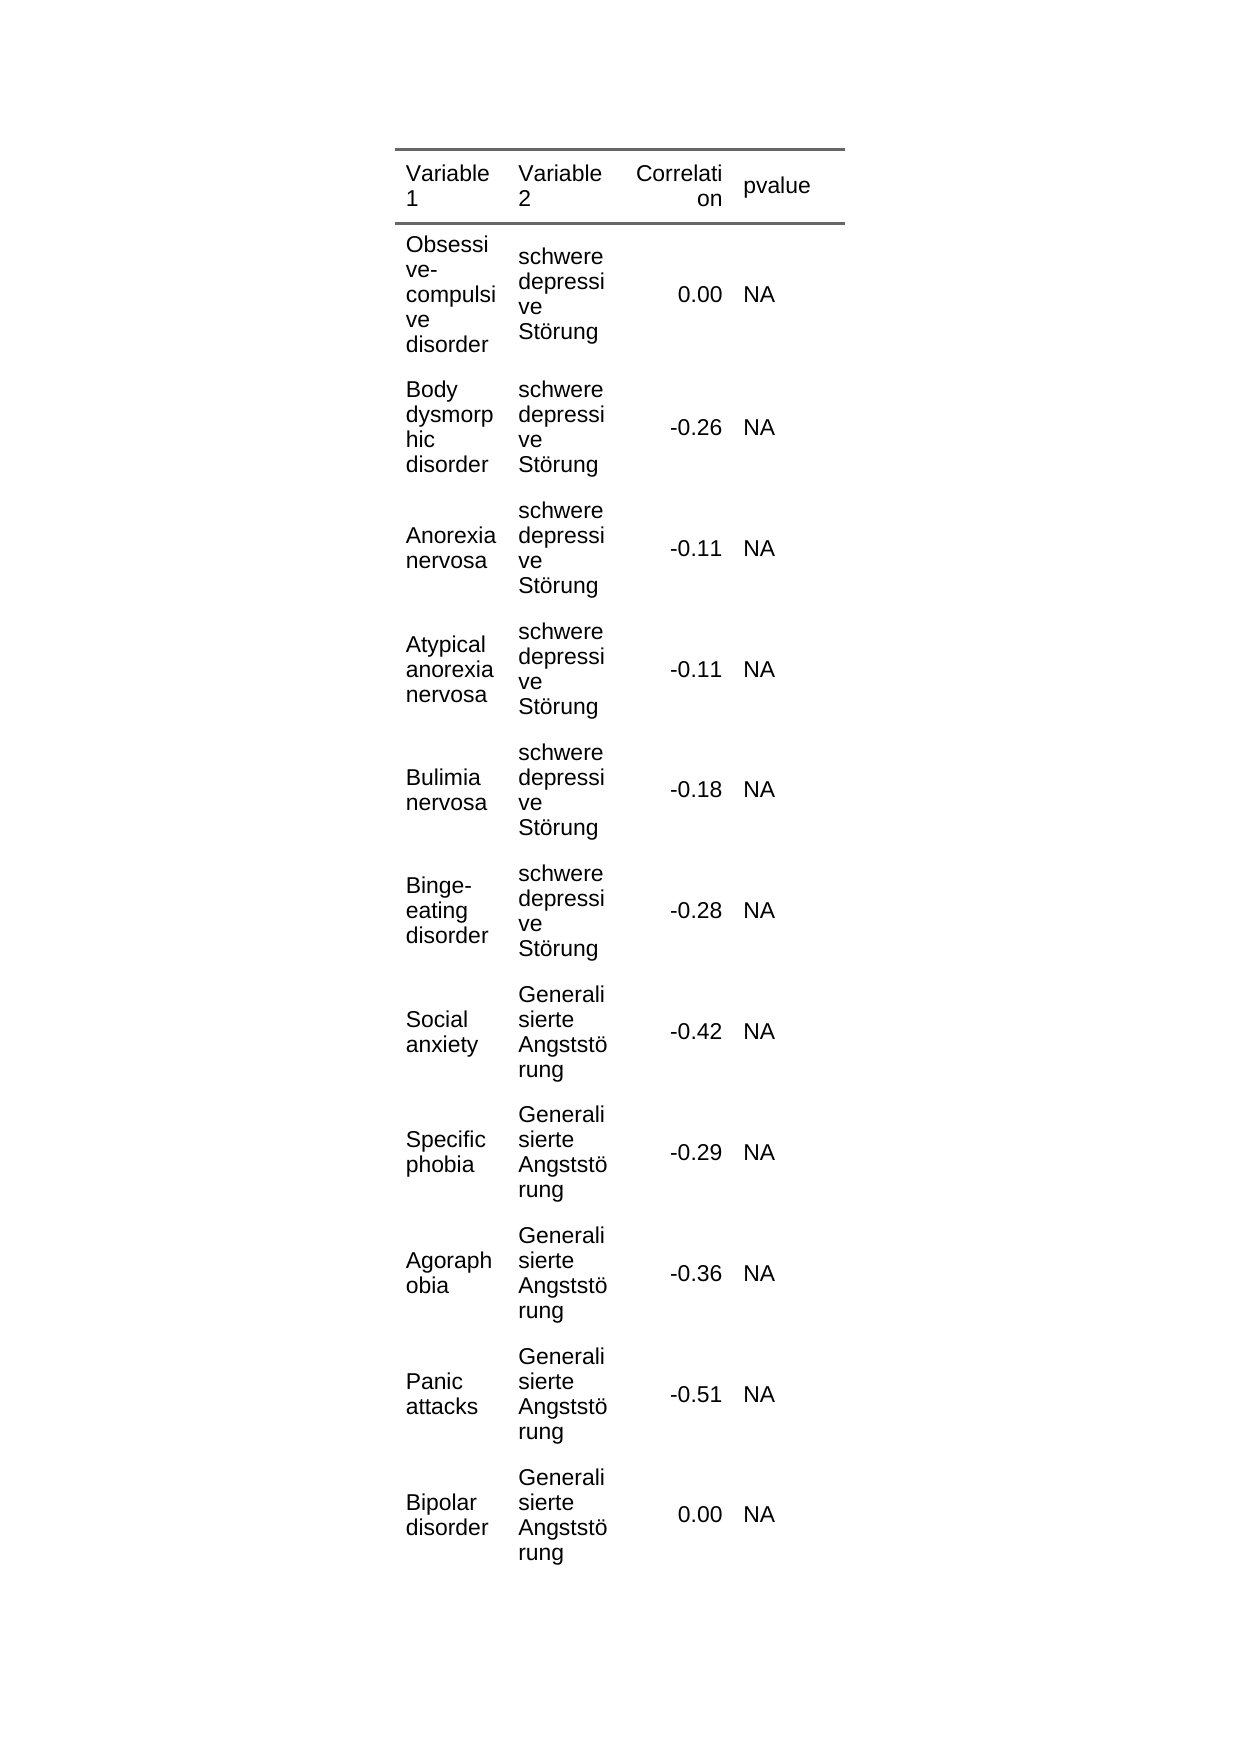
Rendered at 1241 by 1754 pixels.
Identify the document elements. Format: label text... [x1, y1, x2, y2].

table_header Correlation [620, 151, 733, 222]
table_cell -0.36 [620, 1213, 733, 1334]
table_cell NA [733, 851, 845, 972]
table_cell -0.29 [620, 1093, 733, 1213]
table_cell NA [733, 368, 845, 488]
table_cell Generalisierte Angststörung [508, 1334, 620, 1455]
table_cell -0.42 [620, 972, 733, 1092]
table_cell 0.00 [620, 1455, 733, 1576]
table_cell -0.11 [620, 488, 733, 609]
table_cell Generalisierte Angststörung [508, 972, 620, 1092]
table_header pvalue [733, 151, 845, 222]
table_cell Bulimia nervosa [395, 730, 508, 851]
table_cell NA [733, 730, 845, 851]
table_cell -0.26 [620, 368, 733, 488]
table_cell NA [733, 1455, 845, 1576]
table_cell Generalisierte Angststörung [508, 1093, 620, 1213]
table_cell NA [733, 1093, 845, 1213]
table_cell schwere depressive Störung [508, 609, 620, 730]
table_cell -0.28 [620, 851, 733, 972]
table_cell Panic attacks [395, 1334, 508, 1455]
table_header Variable 2 [508, 151, 620, 222]
table_cell Anorexia nervosa [395, 488, 508, 609]
table_cell NA [733, 1334, 845, 1455]
table_cell Obsessive-compulsive disorder [395, 225, 508, 367]
table_cell -0.51 [620, 1334, 733, 1455]
table_cell NA [733, 225, 845, 367]
table_cell Binge-eating disorder [395, 851, 508, 972]
table_cell schwere depressive Störung [508, 225, 620, 367]
table_cell NA [733, 1213, 845, 1334]
table_cell Atypical anorexia nervosa [395, 609, 508, 730]
table_cell Generalisierte Angststörung [508, 1213, 620, 1334]
table_cell Body dysmorphic disorder [395, 368, 508, 488]
table_cell NA [733, 972, 845, 1092]
table_cell schwere depressive Störung [508, 368, 620, 488]
table_cell Generalisierte Angststörung [508, 1455, 620, 1576]
table_cell schwere depressive Störung [508, 488, 620, 609]
table_cell -0.11 [620, 609, 733, 730]
table_cell NA [733, 488, 845, 609]
table_cell 0.00 [620, 225, 733, 367]
table_cell schwere depressive Störung [508, 851, 620, 972]
table_cell schwere depressive Störung [508, 730, 620, 851]
table_cell NA [733, 609, 845, 730]
table_cell Bipolar disorder [395, 1455, 508, 1576]
table_cell Social anxiety [395, 972, 508, 1092]
table_header Variable 1 [395, 151, 508, 222]
table_cell -0.18 [620, 730, 733, 851]
table_cell Agoraphobia [395, 1213, 508, 1334]
table_cell Specific phobia [395, 1093, 508, 1213]
